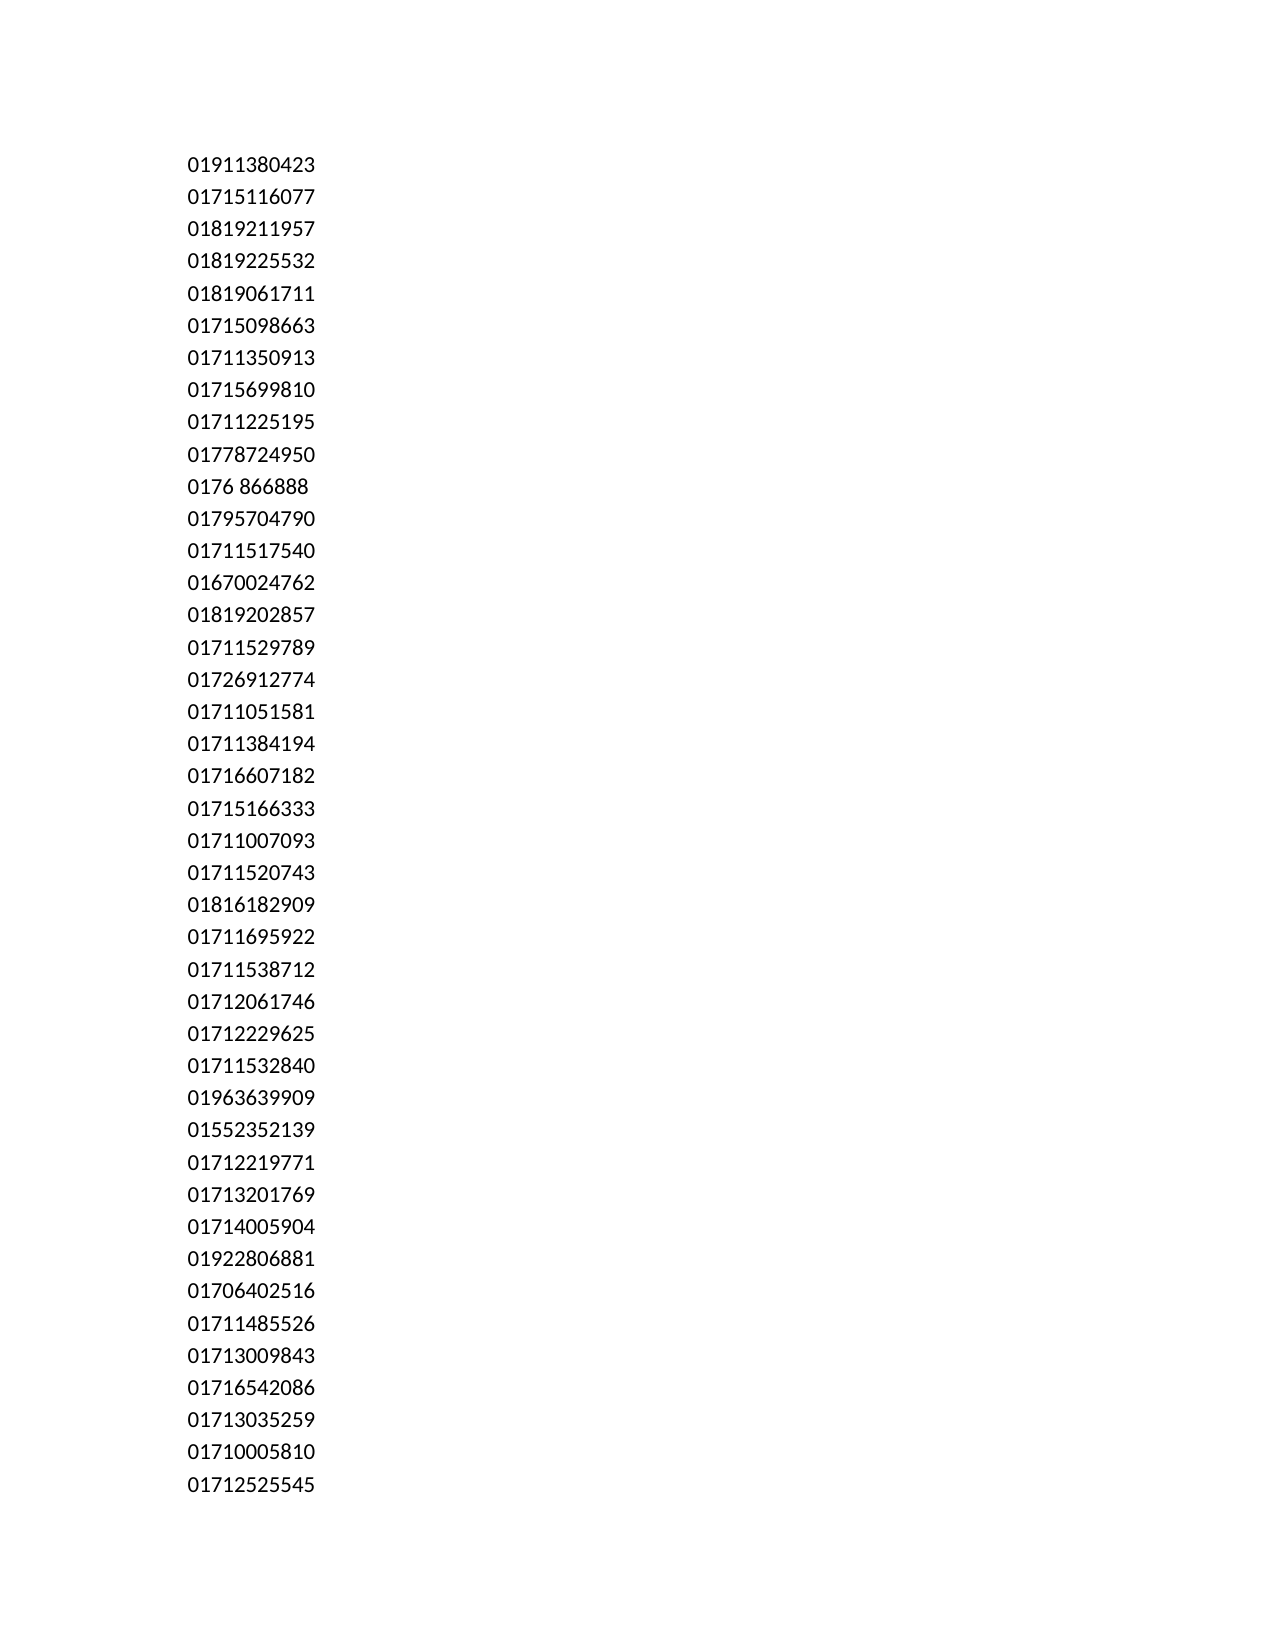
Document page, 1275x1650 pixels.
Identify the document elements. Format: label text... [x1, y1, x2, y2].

text 01778724950 [187, 440, 1125, 468]
text 01716542086 [187, 1373, 1125, 1401]
text 01911380423 [187, 150, 1125, 178]
text 01963639909 [187, 1083, 1125, 1111]
text 01711051581 [187, 697, 1125, 725]
text 01715166333 [187, 794, 1125, 822]
text 01712061746 [187, 987, 1125, 1015]
text 01715116077 [187, 182, 1125, 210]
text 01711532840 [187, 1051, 1125, 1079]
text 01715699810 [187, 375, 1125, 403]
text 01922806881 [187, 1244, 1125, 1272]
text 01711517540 [187, 536, 1125, 564]
text 01819061711 [187, 279, 1125, 307]
text 01819202857 [187, 601, 1125, 629]
text 01819225532 [187, 247, 1125, 274]
text 01819211957 [187, 214, 1125, 242]
text 01714005904 [187, 1212, 1125, 1240]
text 01712525545 [187, 1470, 1125, 1498]
text 01712219771 [187, 1148, 1125, 1176]
text 01795704790 [187, 504, 1125, 532]
text 01711225195 [187, 407, 1125, 436]
text 01710005810 [187, 1437, 1125, 1466]
text 01670024762 [187, 568, 1125, 596]
text 01716607182 [187, 762, 1125, 789]
text 0176 866888 [187, 472, 1125, 500]
text 01706402516 [187, 1277, 1125, 1304]
text 01711695922 [187, 922, 1125, 951]
text 01715098663 [187, 311, 1125, 339]
text 01713201769 [187, 1180, 1125, 1208]
text 01711485526 [187, 1309, 1125, 1337]
text 01816182909 [187, 890, 1125, 918]
text 01712229625 [187, 1019, 1125, 1047]
text 01713009843 [187, 1341, 1125, 1369]
text 01713035259 [187, 1405, 1125, 1433]
text 01711529789 [187, 633, 1125, 661]
text 01711007093 [187, 826, 1125, 854]
text 01711350913 [187, 343, 1125, 371]
text 01711538712 [187, 955, 1125, 983]
text 01711520743 [187, 858, 1125, 886]
text 01711384194 [187, 729, 1125, 757]
text 01552352139 [187, 1116, 1125, 1144]
text 01726912774 [187, 665, 1125, 693]
